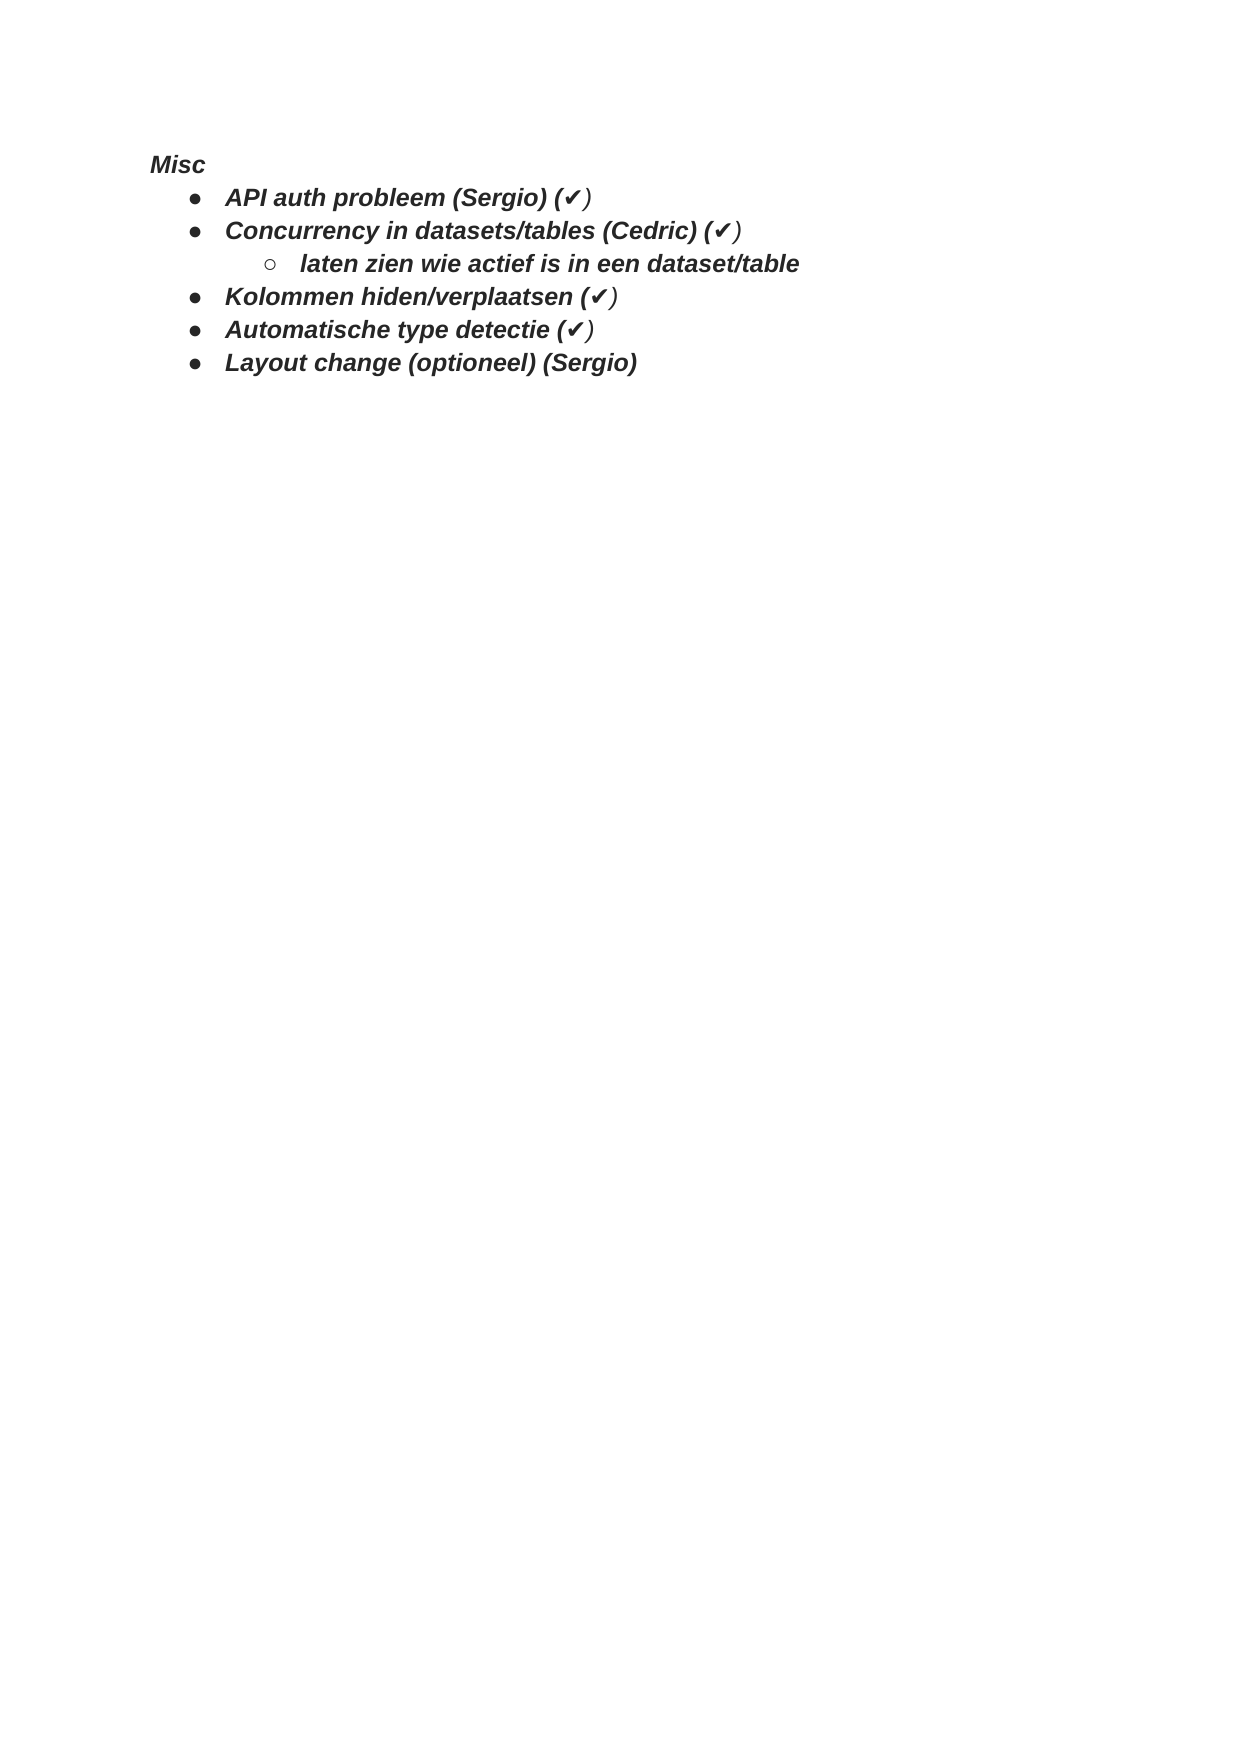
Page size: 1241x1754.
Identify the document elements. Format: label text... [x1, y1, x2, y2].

list Layout change (optioneel) (Sergio) [187, 348, 1090, 377]
text Misc [150, 150, 1090, 179]
list laten zien wie actief is in een dataset/table [262, 249, 1090, 278]
list Kolommen hiden/verplaatsen (✔️) [187, 282, 1090, 311]
list Automatische type detectie (✔️) [187, 315, 1090, 344]
list API auth probleem (Sergio) (✔️) [187, 183, 1090, 212]
list Concurrency in datasets/tables (Cedric) (✔️) [187, 216, 1090, 245]
